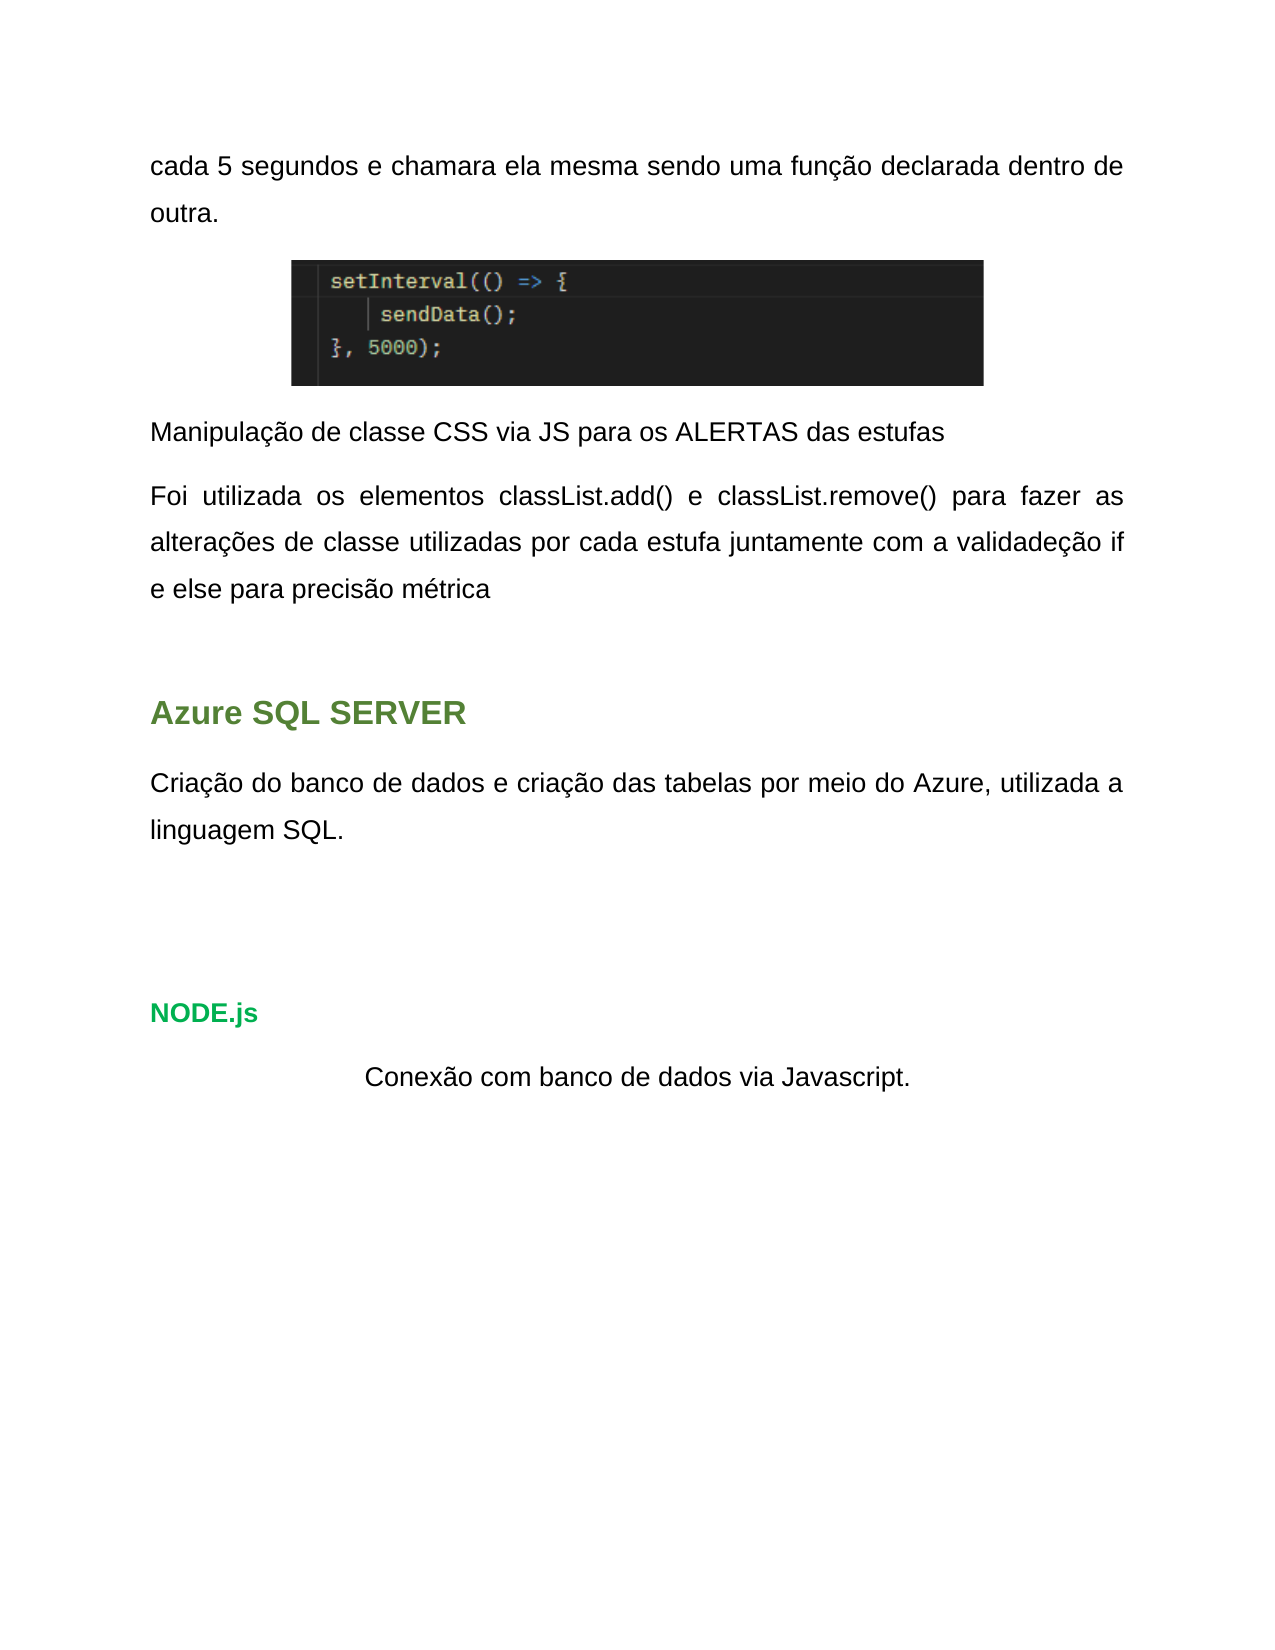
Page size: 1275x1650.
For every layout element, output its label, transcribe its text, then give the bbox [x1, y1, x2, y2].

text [150, 150, 1125, 228]
text Foi utilizada os elementos classList.add() e classList.remove() para fazer as alterações de classe utilizadas por cada estufa juntamente com a validadeção if e else para precisão métrica [150, 479, 1125, 604]
text Azure SQL SERVER [150, 693, 1125, 731]
text Manipulação de classe CSS via JS para os ALERTAS das estufas [150, 416, 1125, 447]
text Conexão com banco de dados via Javascript. [150, 1061, 1125, 1092]
text Criação do banco de dados e criação das tabelas por meio do Azure, utilizada a linguagem SQL. [150, 767, 1125, 845]
text NODE.js [150, 997, 1125, 1029]
